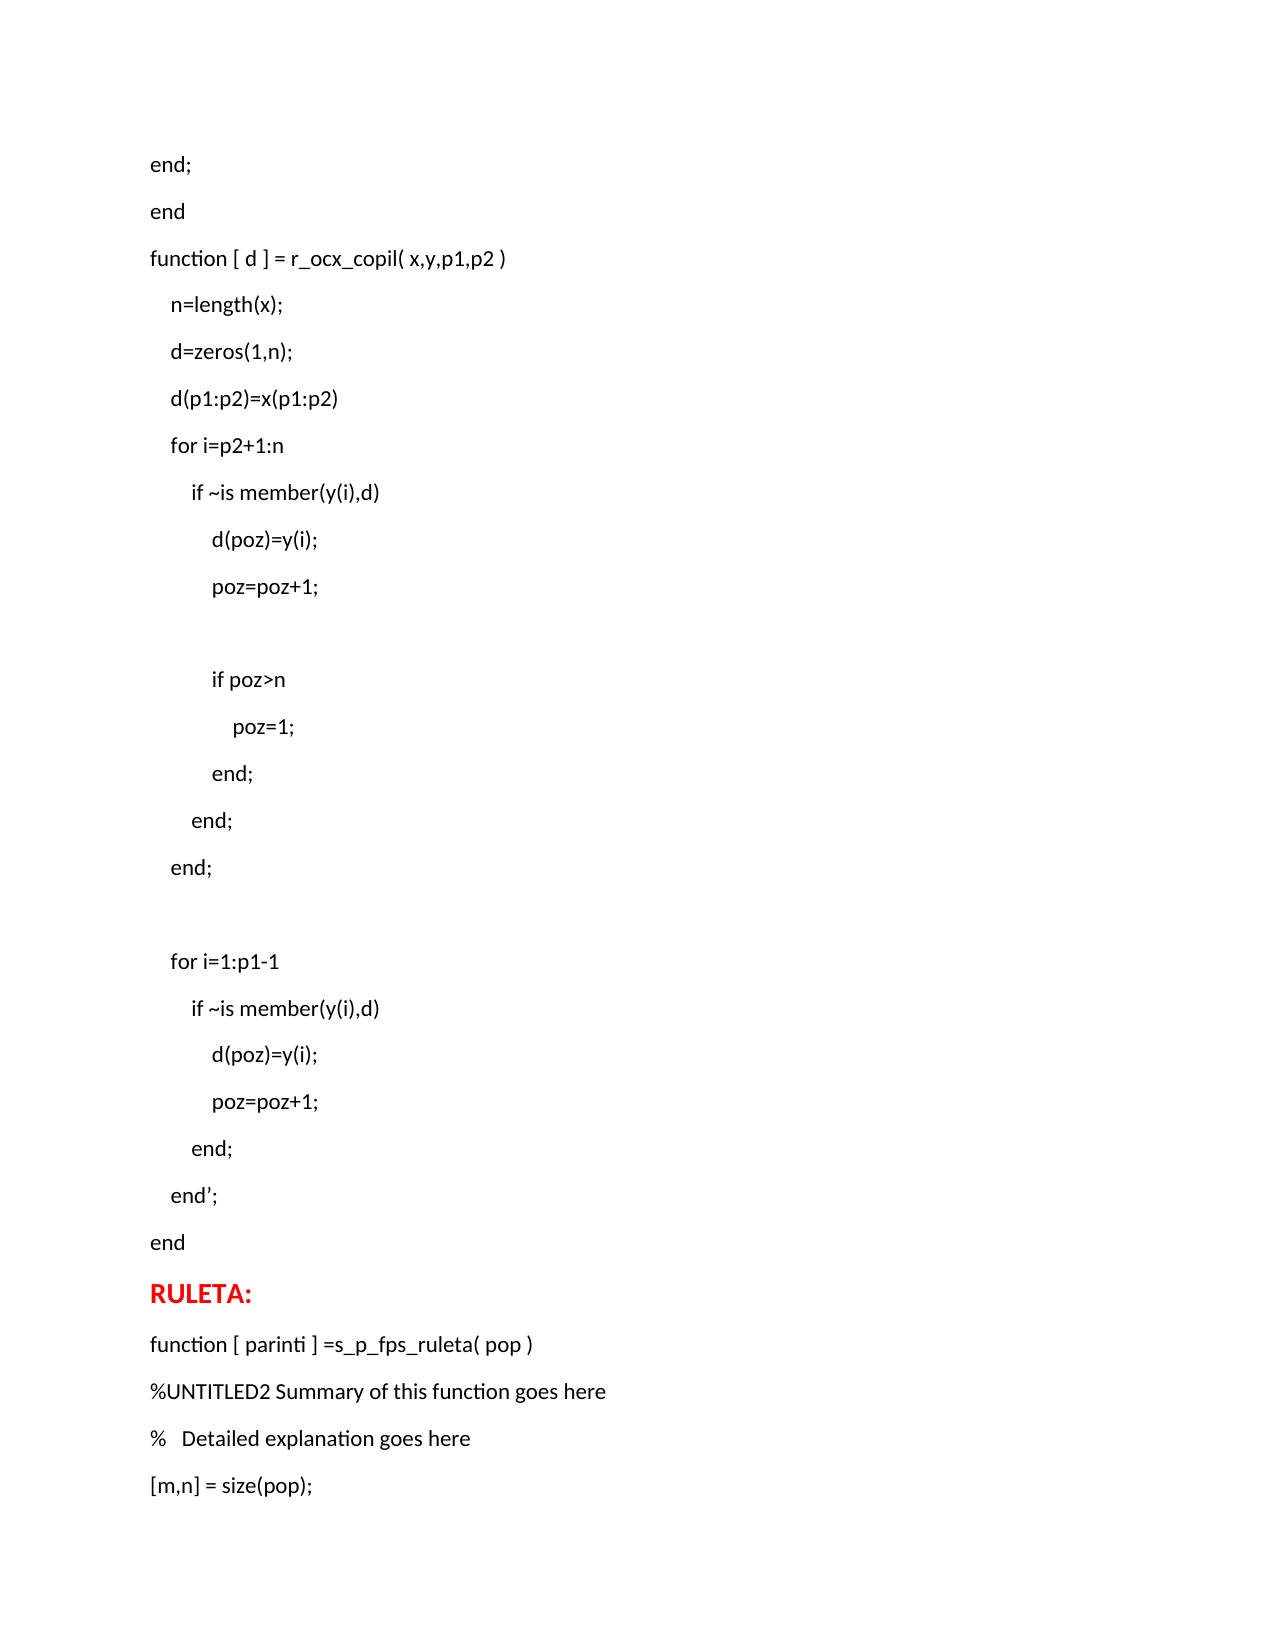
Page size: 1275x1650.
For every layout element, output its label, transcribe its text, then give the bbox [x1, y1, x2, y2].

text function [ d ] = r_ocx_copil( x,y,p1,p2 ) [150, 244, 1125, 272]
text for i=p2+1:n [150, 431, 1125, 459]
text d(p1:p2)=x(p1:p2) [150, 384, 1125, 412]
text end; [150, 806, 1125, 834]
text for i=1:p1-1 [150, 947, 1125, 975]
text end’; [150, 1181, 1125, 1209]
text if ~is member(y(i),d) [150, 994, 1125, 1022]
text end; [150, 150, 1125, 178]
text d(poz)=y(i); [150, 525, 1125, 553]
text [m,n] = size(pop); [150, 1471, 1125, 1499]
text n=length(x); [150, 291, 1125, 319]
text end; [150, 853, 1125, 881]
text end; [150, 1134, 1125, 1162]
text d=zeros(1,n); [150, 337, 1125, 366]
text function [ parinti ] =s_p_fps_ruleta( pop ) [150, 1330, 1125, 1358]
text poz=poz+1; [150, 572, 1125, 600]
text end; [150, 759, 1125, 787]
text RULETA: [150, 1275, 1125, 1311]
text d(poz)=y(i); [150, 1041, 1125, 1069]
text poz=1; [150, 712, 1125, 741]
text end [150, 197, 1125, 225]
text if poz>n [150, 666, 1125, 694]
text poz=poz+1; [150, 1087, 1125, 1116]
text if ~is member(y(i),d) [150, 478, 1125, 506]
text % Detailed explanation goes here [150, 1424, 1125, 1452]
text end [150, 1228, 1125, 1256]
text %UNTITLED2 Summary of this function goes here [150, 1377, 1125, 1405]
